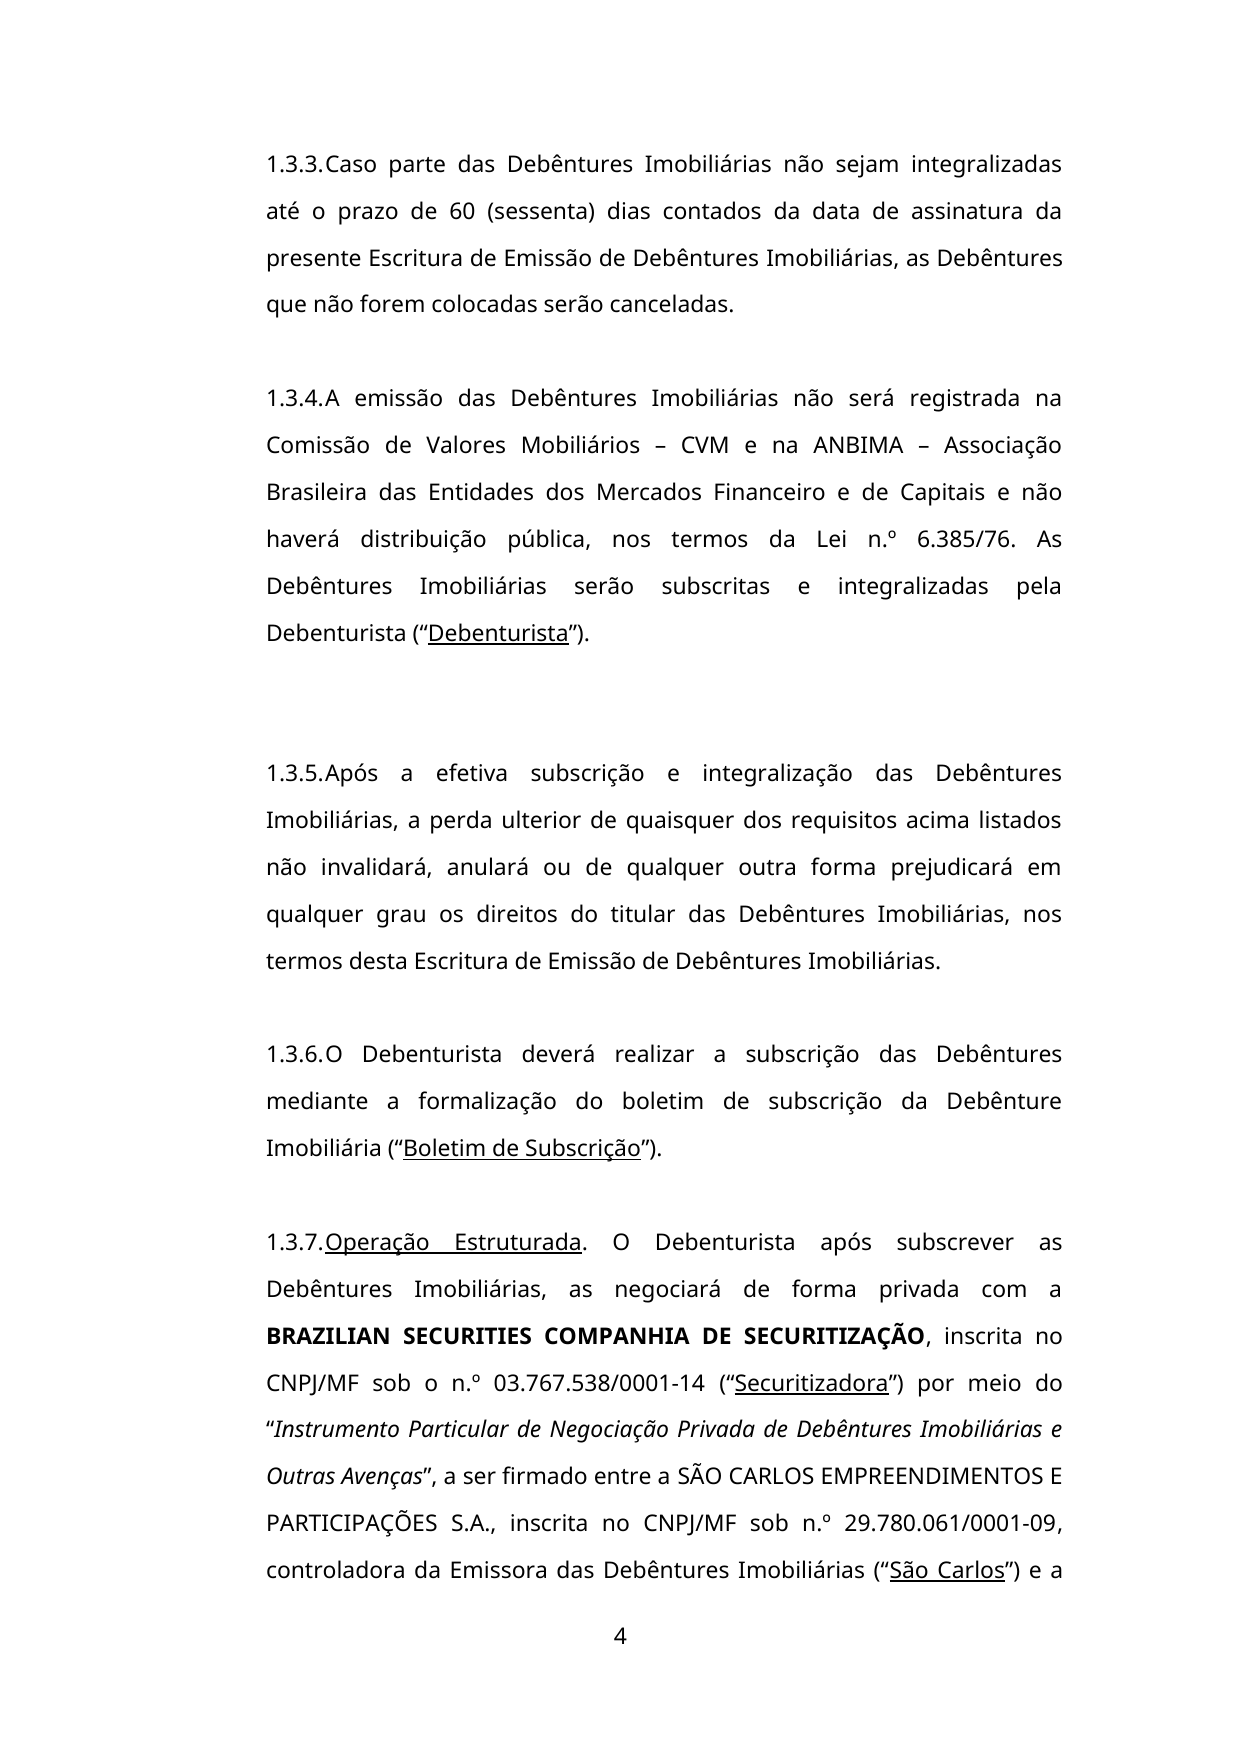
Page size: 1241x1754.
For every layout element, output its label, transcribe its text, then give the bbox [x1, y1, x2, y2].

list Caso parte das Debêntures Imobiliárias não sejam integralizadas até o prazo de 60 (sessenta) dias contados da data de assinatura da presente Escritura de Emissão de Debêntures Imobiliárias, as Debêntures que não forem colocadas serão canceladas. [266, 148, 1063, 319]
list Após a efetiva subscrição e integralização das Debêntures Imobiliárias, a perda ulterior de quaisquer dos requisitos acima listados não invalidará, anulará ou de qualquer outra forma prejudicará em qualquer grau os direitos do titular das Debêntures Imobiliárias, nos termos desta Escritura de Emissão de Debêntures Imobiliárias. [266, 757, 1063, 976]
list A emissão das Debêntures Imobiliárias não será registrada na Comissão de Valores Mobiliários – CVM e na ANBIMA – Associação Brasileira das Entidades dos Mercados Financeiro e de Capitais e não haverá distribuição pública, nos termos da Lei n.º 6.385/76. As Debêntures Imobiliárias serão subscritas e integralizadas pela Debenturista (“Debenturista”). [266, 382, 1063, 648]
list O Debenturista deverá realizar a subscrição das Debêntures mediante a formalização do boletim de subscrição da Debênture Imobiliária (“Boletim de Subscrição”). [266, 1038, 1063, 1163]
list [266, 1226, 1063, 1585]
